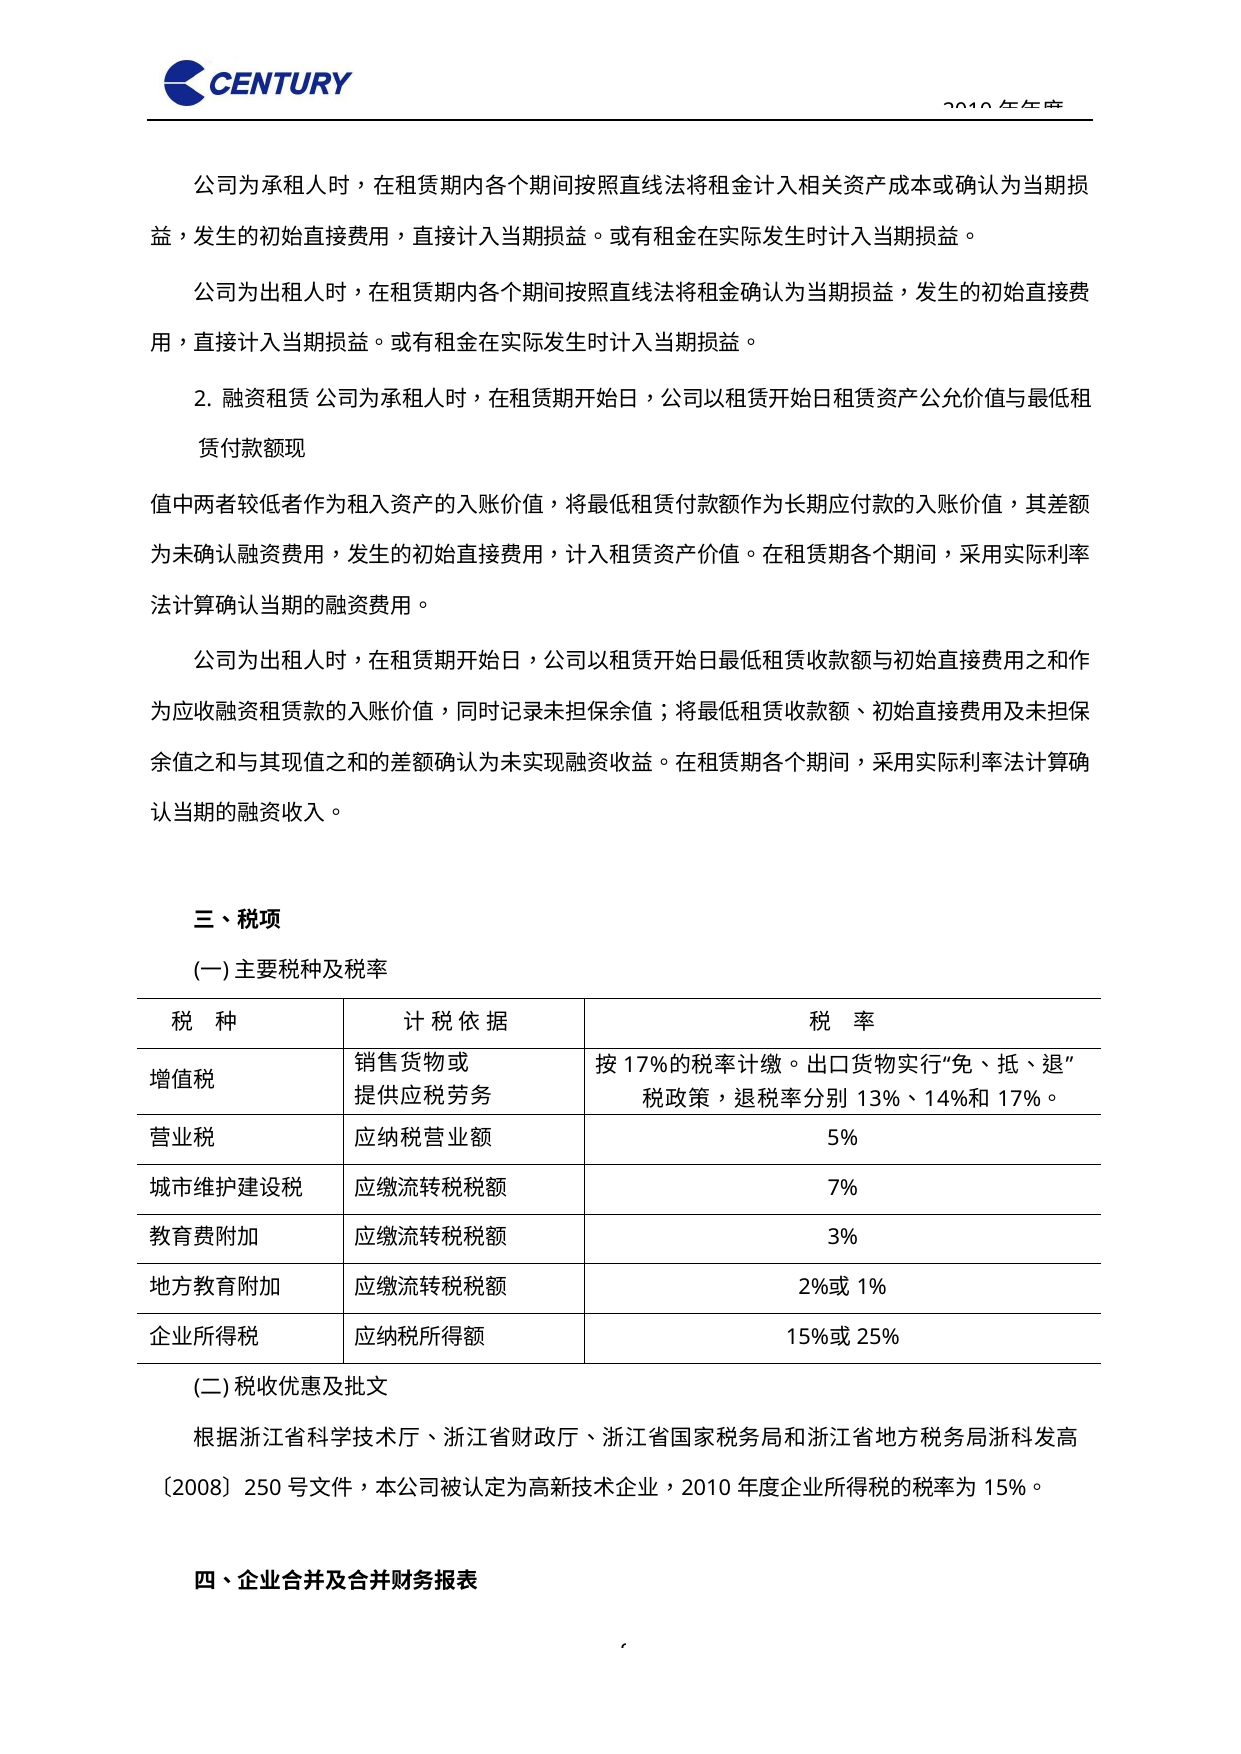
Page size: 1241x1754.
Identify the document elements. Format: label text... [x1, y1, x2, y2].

text 值中两者较低者作为租入资产的入账价值，将最低租赁付款额作为长期应付款的入账价值，其差额 为未确认融资费用，发生的初始直接费用，计入租赁资产价值。在租赁期各个期间，采用实际利率 法计算确认当期的融资费用。 [150, 489, 1091, 620]
text 根据浙江省科学技术厅、浙江省财政厅、浙江省国家税务局和浙江省地方税务局浙科发高 [194, 1422, 1109, 1451]
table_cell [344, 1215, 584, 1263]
text (一) 主要税种及税率 [194, 954, 1109, 984]
text 公司为出租人时，在租赁期开始日，公司以租赁开始日最低租赁收款额与初始直接费用之和作 为应收融资租赁款的入账价值，同时记录未担保余值；将最低租赁收款额、初始直接费用及未担保 余值之和与其现值之和的差额确认为未实现融资收益。在租赁期各个期间，采用实际利率法计算确 认当期的融资收入。 [150, 645, 1091, 827]
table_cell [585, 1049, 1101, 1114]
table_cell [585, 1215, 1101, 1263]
text 〔2008〕250 号文件，本公司被认定为高新技术企业，2010 年度企业所得税的税率为 15%。 [150, 1472, 1109, 1502]
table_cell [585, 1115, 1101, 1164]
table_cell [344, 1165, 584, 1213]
text 2. 融资租赁 公司为承租人时，在租赁期开始日，公司以租赁开始日租赁资产公允价值与最低租赁付款额现 [194, 383, 1109, 463]
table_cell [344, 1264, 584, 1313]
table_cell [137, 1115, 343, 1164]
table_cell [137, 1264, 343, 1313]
text 公司为承租人时，在租赁期内各个期间按照直线法将租金计入相关资产成本或确认为当期损 益，发生的初始直接费用，直接计入当期损益。或有租金在实际发生时计入当期损益。 [150, 171, 1090, 251]
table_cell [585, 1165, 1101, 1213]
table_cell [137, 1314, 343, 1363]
text 公司为出租人时，在租赁期内各个期间按照直线法将租金确认为当期损益，发生的初始直接费 用，直接计入当期损益。或有租金在实际发生时计入当期损益。 [150, 277, 1091, 357]
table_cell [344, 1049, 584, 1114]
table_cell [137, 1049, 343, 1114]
picture [159, 52, 355, 111]
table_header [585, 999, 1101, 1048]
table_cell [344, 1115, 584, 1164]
text 三、税项 [194, 904, 1109, 933]
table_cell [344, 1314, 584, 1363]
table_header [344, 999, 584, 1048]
text (二) 税收优惠及批文 [194, 1371, 1109, 1401]
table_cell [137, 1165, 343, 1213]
text 四、企业合并及合并财务报表 [194, 1566, 1109, 1595]
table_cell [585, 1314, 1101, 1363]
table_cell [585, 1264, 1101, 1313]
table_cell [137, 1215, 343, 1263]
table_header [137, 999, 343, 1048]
